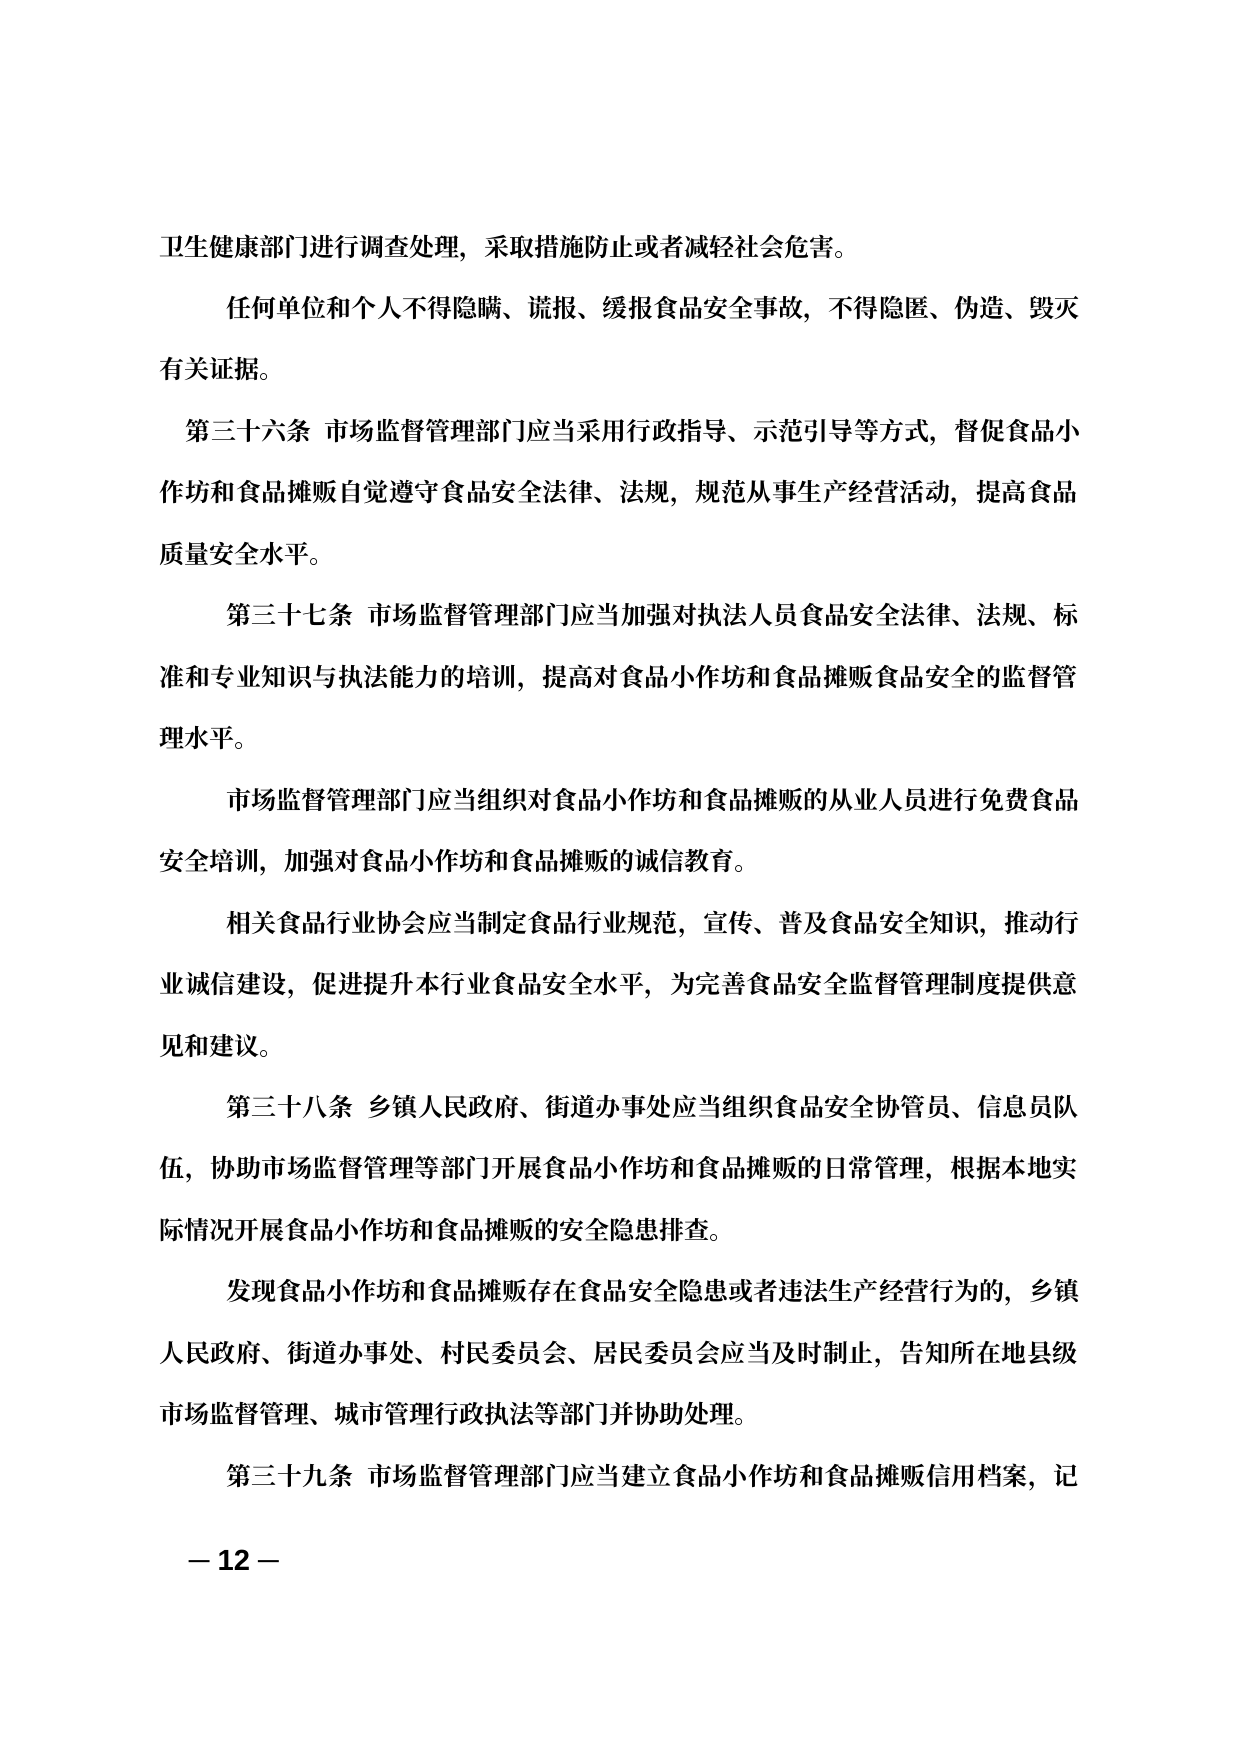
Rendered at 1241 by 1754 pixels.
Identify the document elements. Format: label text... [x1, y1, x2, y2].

text 市场监督管理部门应当组织对食品小作坊和食品摊贩的从业人员进行免费食品安全培训，加强对食品小作坊和食品摊贩的诚信教育。 [159, 760, 1081, 883]
text 第三十六条 市场监督管理部门应当采用行政指导、示范引导等方式，督促食品小作坊和食品摊贩自觉遵守食品安全法律、法规，规范从事生产经营活动，提高食品质量安全水平。 [159, 391, 1081, 576]
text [159, 207, 1081, 268]
text 第三十七条 市场监督管理部门应当加强对执法人员食品安全法律、法规、标准和专业知识与执法能力的培训，提高对食品小作坊和食品摊贩食品安全的监督管理水平。 [159, 576, 1081, 760]
text 第三十八条 乡镇人民政府、街道办事处应当组织食品安全协管员、信息员队伍，协助市场监督管理等部门开展食品小作坊和食品摊贩的日常管理，根据本地实际情况开展食品小作坊和食品摊贩的安全隐患排查。 [159, 1067, 1081, 1252]
text 任何单位和个人不得隐瞒、谎报、缓报食品安全事故，不得隐匿、伪造、毁灭有关证据。 [159, 268, 1081, 391]
text 发现食品小作坊和食品摊贩存在食品安全隐患或者违法生产经营行为的，乡镇人民政府、街道办事处、村民委员会、居民委员会应当及时制止，告知所在地县级市场监督管理、城市管理行政执法等部门并协助处理。 [159, 1252, 1081, 1436]
text 相关食品行业协会应当制定食品行业规范，宣传、普及食品安全知识，推动行业诚信建设，促进提升本行业食品安全水平，为完善食品安全监督管理制度提供意见和建议。 [159, 883, 1081, 1067]
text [159, 1436, 1081, 1497]
